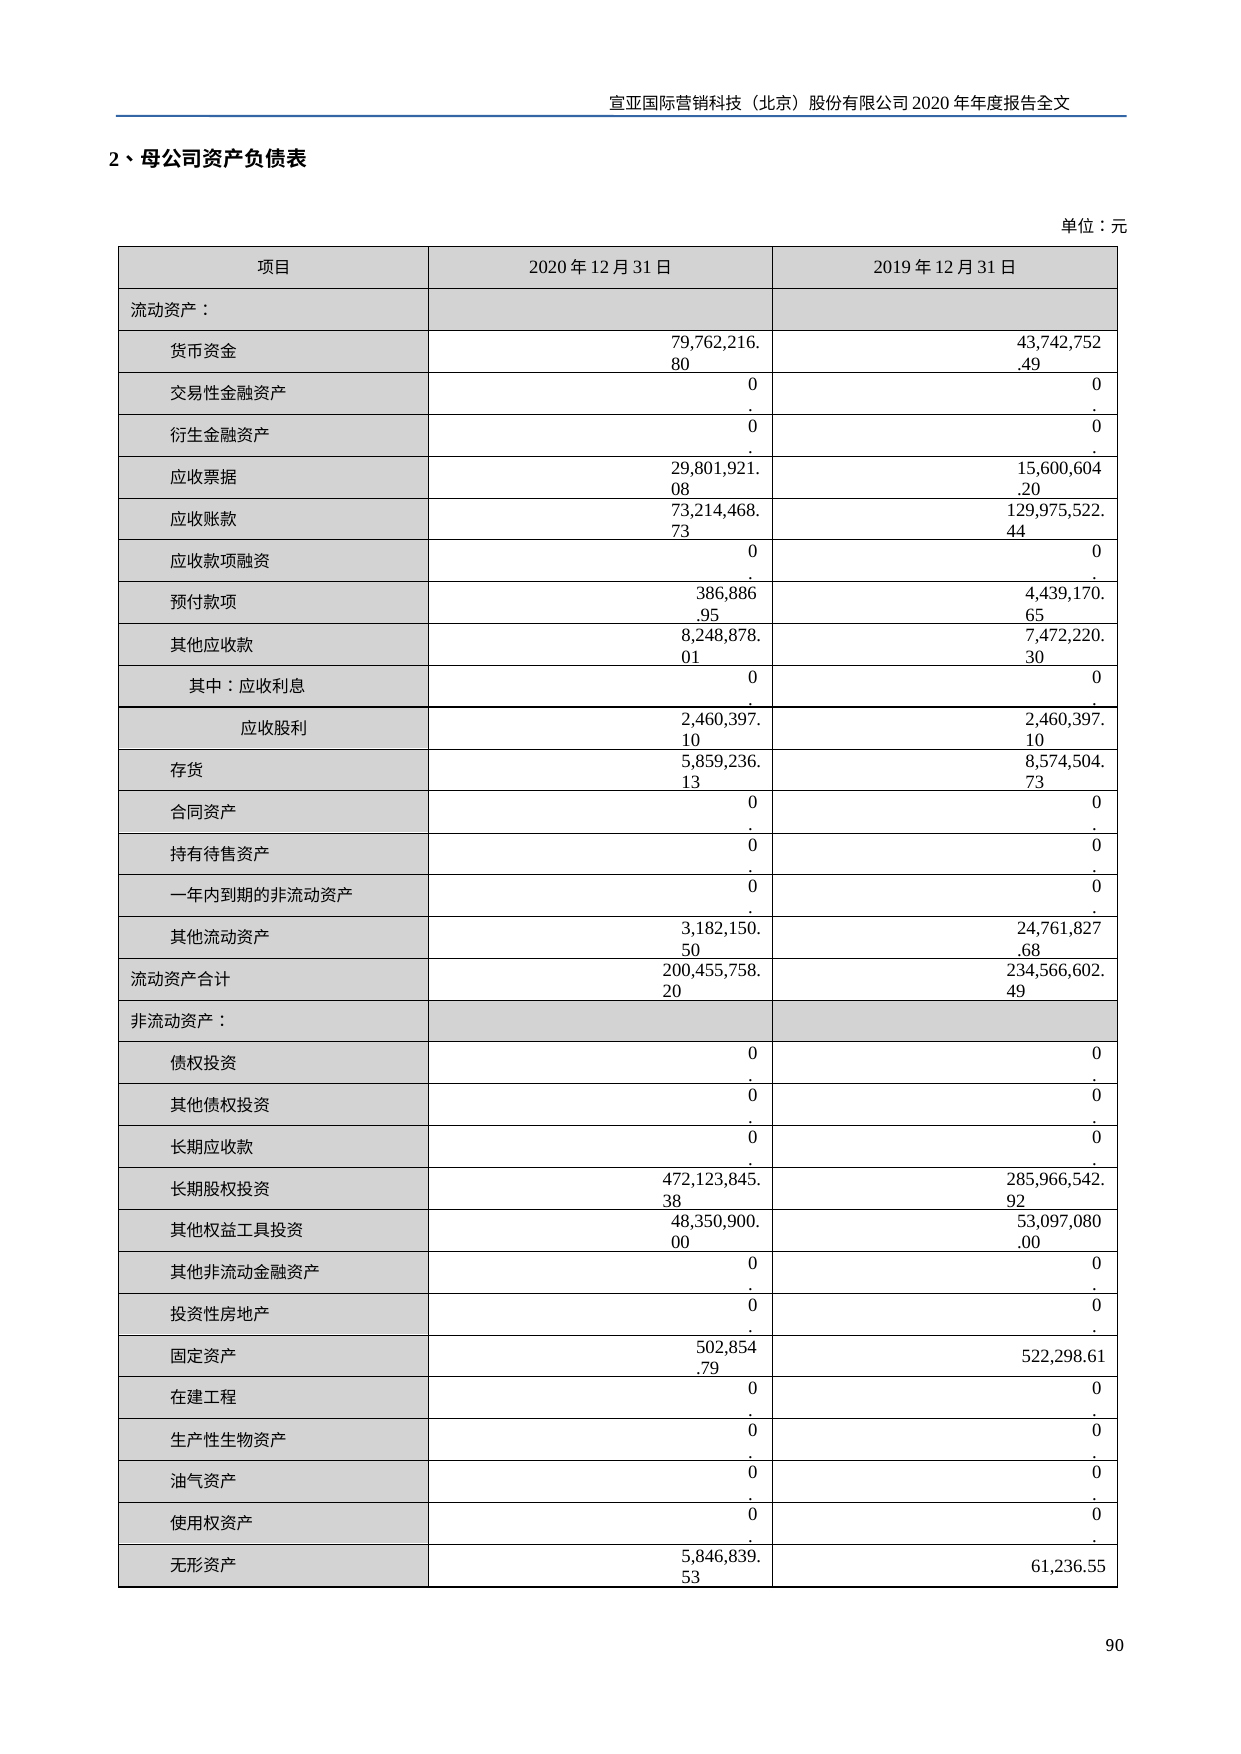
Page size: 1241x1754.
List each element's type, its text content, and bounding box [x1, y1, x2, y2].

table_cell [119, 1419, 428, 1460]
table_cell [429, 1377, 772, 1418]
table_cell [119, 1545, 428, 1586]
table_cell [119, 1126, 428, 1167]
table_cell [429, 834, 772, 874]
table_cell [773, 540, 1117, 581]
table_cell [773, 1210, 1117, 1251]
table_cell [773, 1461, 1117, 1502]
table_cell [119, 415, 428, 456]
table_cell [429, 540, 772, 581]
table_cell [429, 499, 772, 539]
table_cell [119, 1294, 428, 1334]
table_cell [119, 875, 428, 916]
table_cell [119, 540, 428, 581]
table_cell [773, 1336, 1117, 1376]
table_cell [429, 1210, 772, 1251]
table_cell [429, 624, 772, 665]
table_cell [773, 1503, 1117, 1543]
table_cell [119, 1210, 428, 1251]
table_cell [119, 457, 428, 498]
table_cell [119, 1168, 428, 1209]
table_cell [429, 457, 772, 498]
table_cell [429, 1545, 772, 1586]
text 单位：元 [109, 215, 1127, 237]
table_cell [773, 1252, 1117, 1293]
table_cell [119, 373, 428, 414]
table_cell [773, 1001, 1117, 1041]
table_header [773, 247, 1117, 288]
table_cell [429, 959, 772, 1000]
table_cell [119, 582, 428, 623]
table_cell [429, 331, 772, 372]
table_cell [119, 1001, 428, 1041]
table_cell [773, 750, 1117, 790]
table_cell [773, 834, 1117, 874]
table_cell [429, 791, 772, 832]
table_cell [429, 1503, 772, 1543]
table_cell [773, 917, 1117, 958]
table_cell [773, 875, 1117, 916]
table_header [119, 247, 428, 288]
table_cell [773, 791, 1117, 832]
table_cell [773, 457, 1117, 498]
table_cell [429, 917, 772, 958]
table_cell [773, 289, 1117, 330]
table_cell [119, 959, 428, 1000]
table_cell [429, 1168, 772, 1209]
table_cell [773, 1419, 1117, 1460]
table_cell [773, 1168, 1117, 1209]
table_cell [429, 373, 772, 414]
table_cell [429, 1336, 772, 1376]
text 2、母公司资产负债表 [109, 144, 1127, 173]
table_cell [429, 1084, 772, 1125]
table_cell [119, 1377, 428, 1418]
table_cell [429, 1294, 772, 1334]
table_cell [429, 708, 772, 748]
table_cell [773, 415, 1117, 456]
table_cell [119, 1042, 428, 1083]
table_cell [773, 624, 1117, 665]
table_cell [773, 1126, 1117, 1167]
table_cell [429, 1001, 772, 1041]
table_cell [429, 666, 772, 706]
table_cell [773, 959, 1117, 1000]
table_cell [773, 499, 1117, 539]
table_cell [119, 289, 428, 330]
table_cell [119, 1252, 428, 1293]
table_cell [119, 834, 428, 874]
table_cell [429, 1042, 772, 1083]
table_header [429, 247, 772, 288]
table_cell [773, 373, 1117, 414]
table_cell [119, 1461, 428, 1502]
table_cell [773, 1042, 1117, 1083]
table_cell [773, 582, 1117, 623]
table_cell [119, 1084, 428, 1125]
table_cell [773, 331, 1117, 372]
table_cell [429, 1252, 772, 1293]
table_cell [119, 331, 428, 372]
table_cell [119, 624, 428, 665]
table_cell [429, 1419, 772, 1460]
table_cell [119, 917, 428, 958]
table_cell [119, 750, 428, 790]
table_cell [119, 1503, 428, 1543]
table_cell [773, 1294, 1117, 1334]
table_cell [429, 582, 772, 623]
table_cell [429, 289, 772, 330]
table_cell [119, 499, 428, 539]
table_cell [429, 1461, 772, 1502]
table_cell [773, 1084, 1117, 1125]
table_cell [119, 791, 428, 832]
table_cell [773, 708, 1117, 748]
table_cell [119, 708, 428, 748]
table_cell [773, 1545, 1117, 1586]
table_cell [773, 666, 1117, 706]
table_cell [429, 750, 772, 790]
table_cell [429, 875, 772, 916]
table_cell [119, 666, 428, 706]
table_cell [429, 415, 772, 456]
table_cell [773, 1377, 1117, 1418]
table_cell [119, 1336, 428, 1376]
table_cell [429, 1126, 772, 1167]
